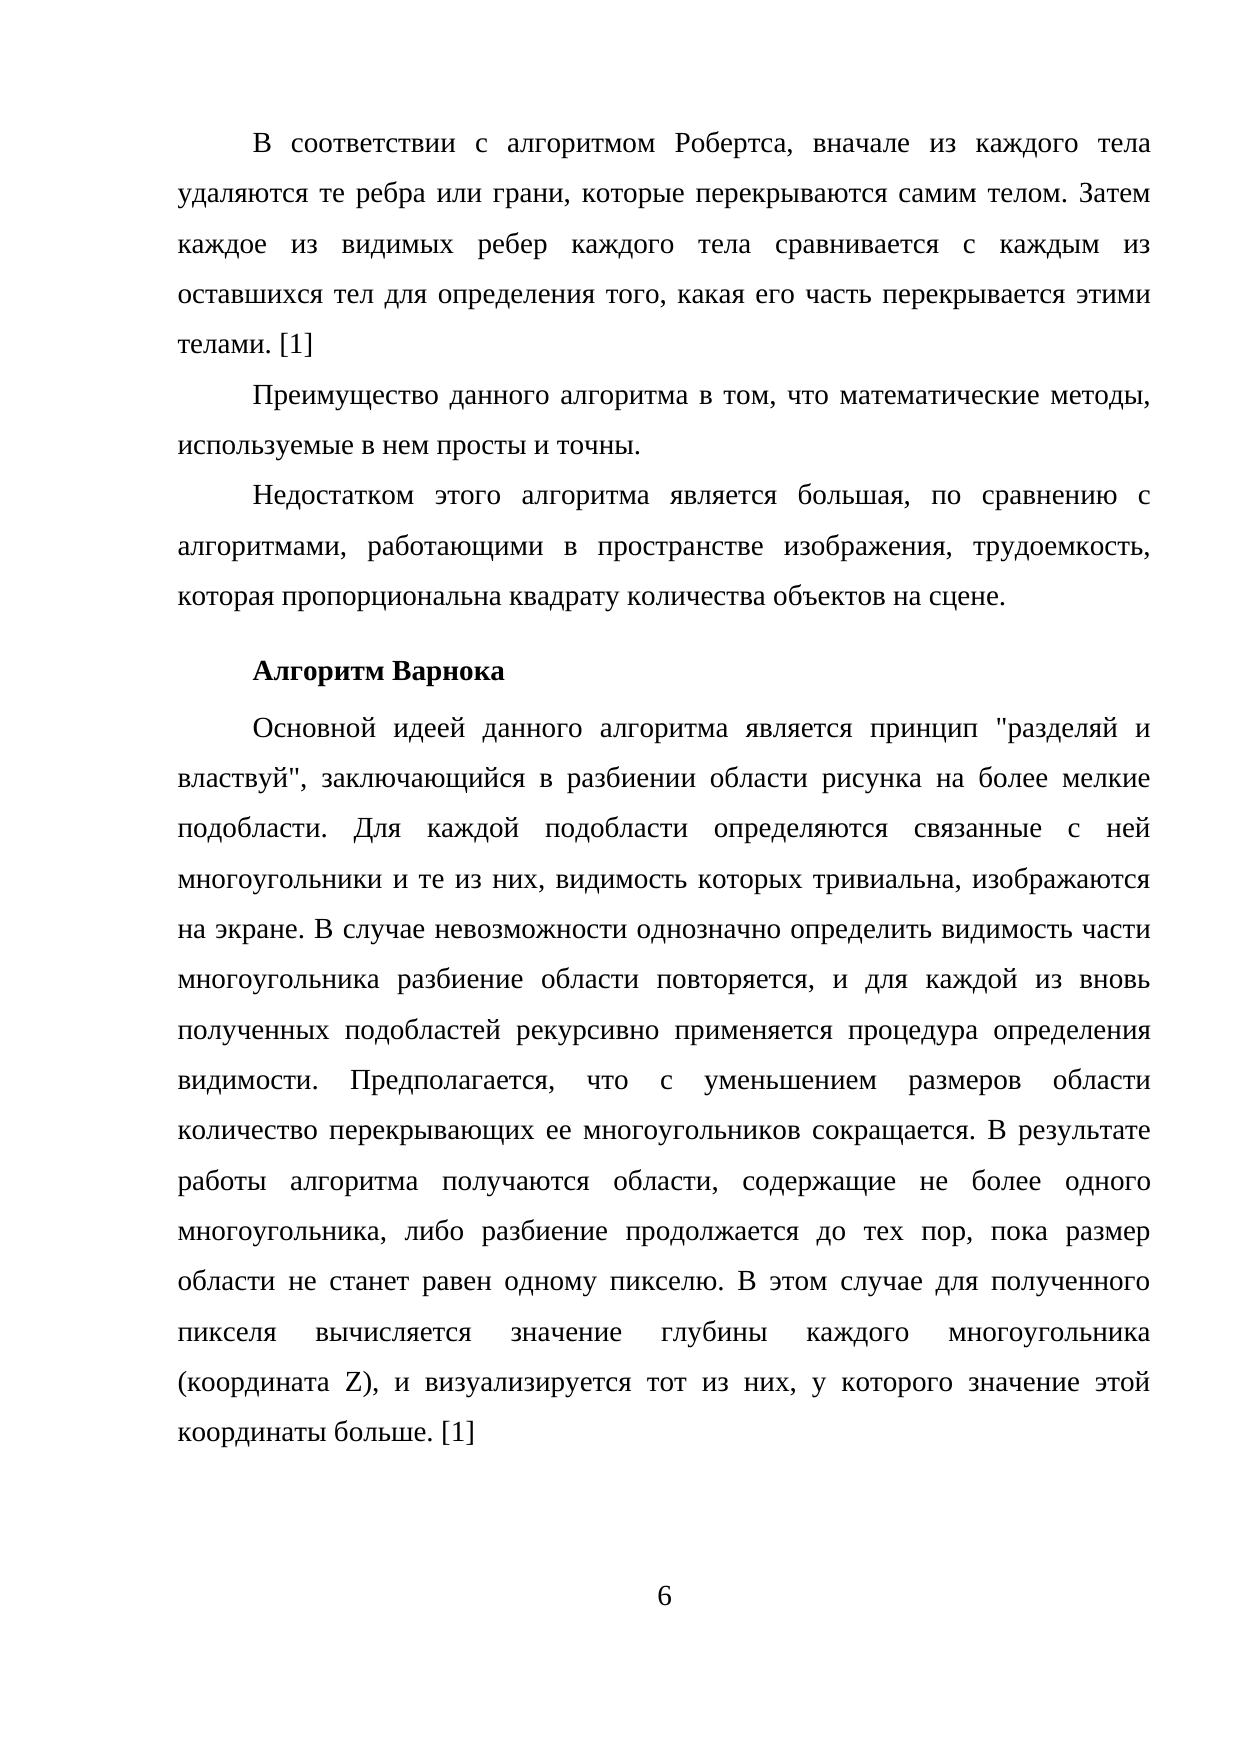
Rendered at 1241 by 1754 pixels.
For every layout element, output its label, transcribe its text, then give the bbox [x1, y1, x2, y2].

subtitle Алгоритм Варнока [177, 653, 1152, 687]
text Основной идеей данного алгоритма является принцип "разделяй и властвуй", заключающийся в разбиении области рисунка на более мелкие подобласти. Для каждой подобласти определяются связанные с ней многоугольники и те из них, видимость которых тривиальна, изображаются на экране. В случае невозможности однозначно определить видимость части многоугольника разбиение области повторяется, и для каждой из вновь полученных подобластей рекурсивно применяется процедура определения видимости. Предполагается, что с уменьшением размеров области количество перекрывающих ее многоугольников сокращается. В результате работы алгоритма получаются области, содержащие не более одного многоугольника, либо разбиение продолжается до тех пор, пока размер области не станет равен одному пикселю. В этом случае для полученного пикселя вычисляется значение глубины каждого многоугольника (координата Z), и визуализируется тот из них, у которого значение этой координаты больше. [1] [177, 710, 1152, 1448]
text Недостатком этого алгоритма является большая, по сравнению с алгоритмами, работающими в пространстве изображения, трудоемкость, которая пропорциональна квадрату количества объектов на сцене. [177, 477, 1152, 612]
text Преимущество данного алгоритма в том, что математические методы, используемые в нем просты и точны. [177, 377, 1152, 461]
text В соответствии с алгоритмом Робертса, вначале из каждого тела удаляются те ребра или грани, которые перекрываются самим телом. Затем каждое из видимых ребер каждого тела сравнивается с каждым из оставшихся тел для определения того, какая его часть перекрывается этими телами. [1] [177, 125, 1152, 360]
